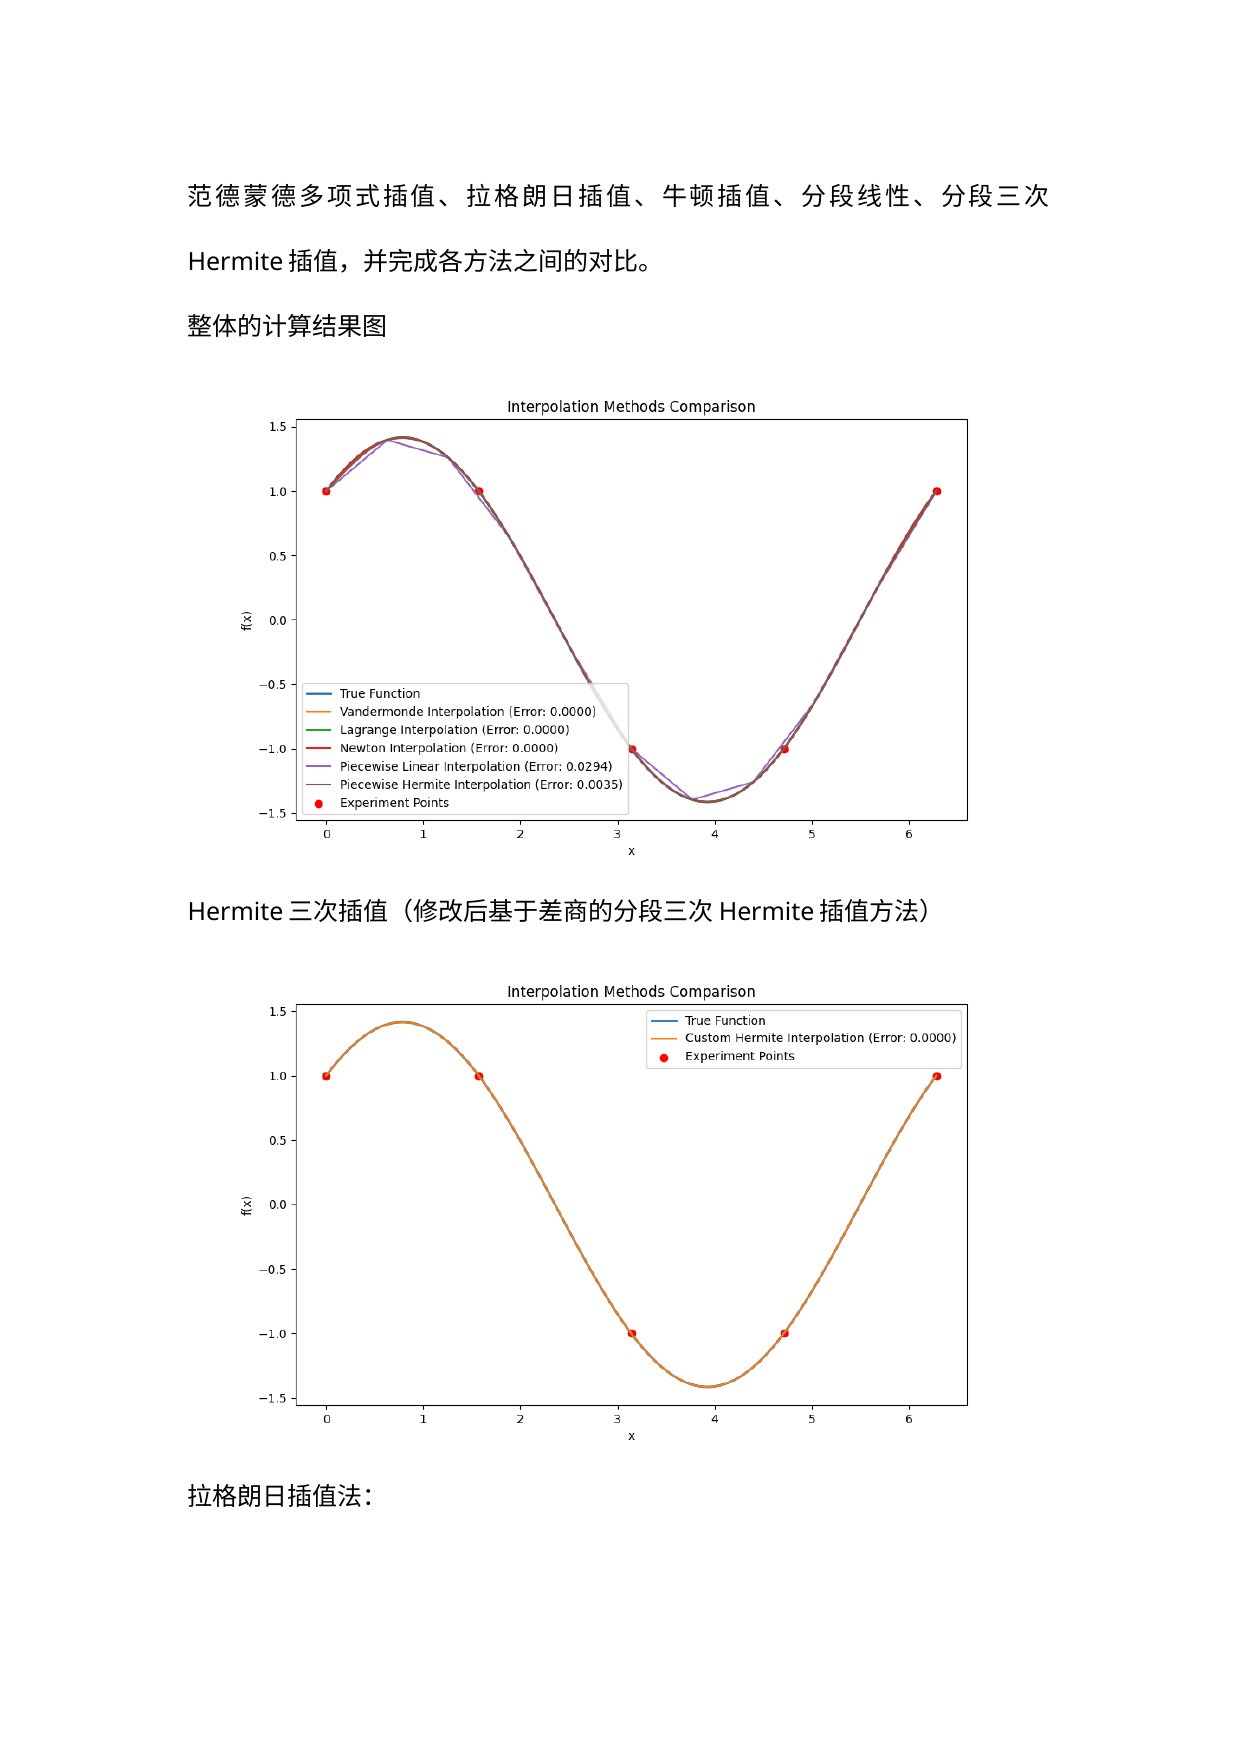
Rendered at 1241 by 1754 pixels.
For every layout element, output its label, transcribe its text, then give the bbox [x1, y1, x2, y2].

text 整体的计算结果图 [187, 292, 1053, 357]
text 范德蒙德多项式插值、拉格朗日插值、牛顿插值、分段线性、分段三次Hermite插值，并完成各方法之间的对比。 [187, 162, 1053, 292]
picture [187, 942, 1053, 1462]
picture [187, 357, 1053, 877]
text Hermite三次插值（修改后基于差商的分段三次Hermite插值方法） [187, 877, 1053, 942]
text 拉格朗日插值法： [187, 1462, 1053, 1527]
